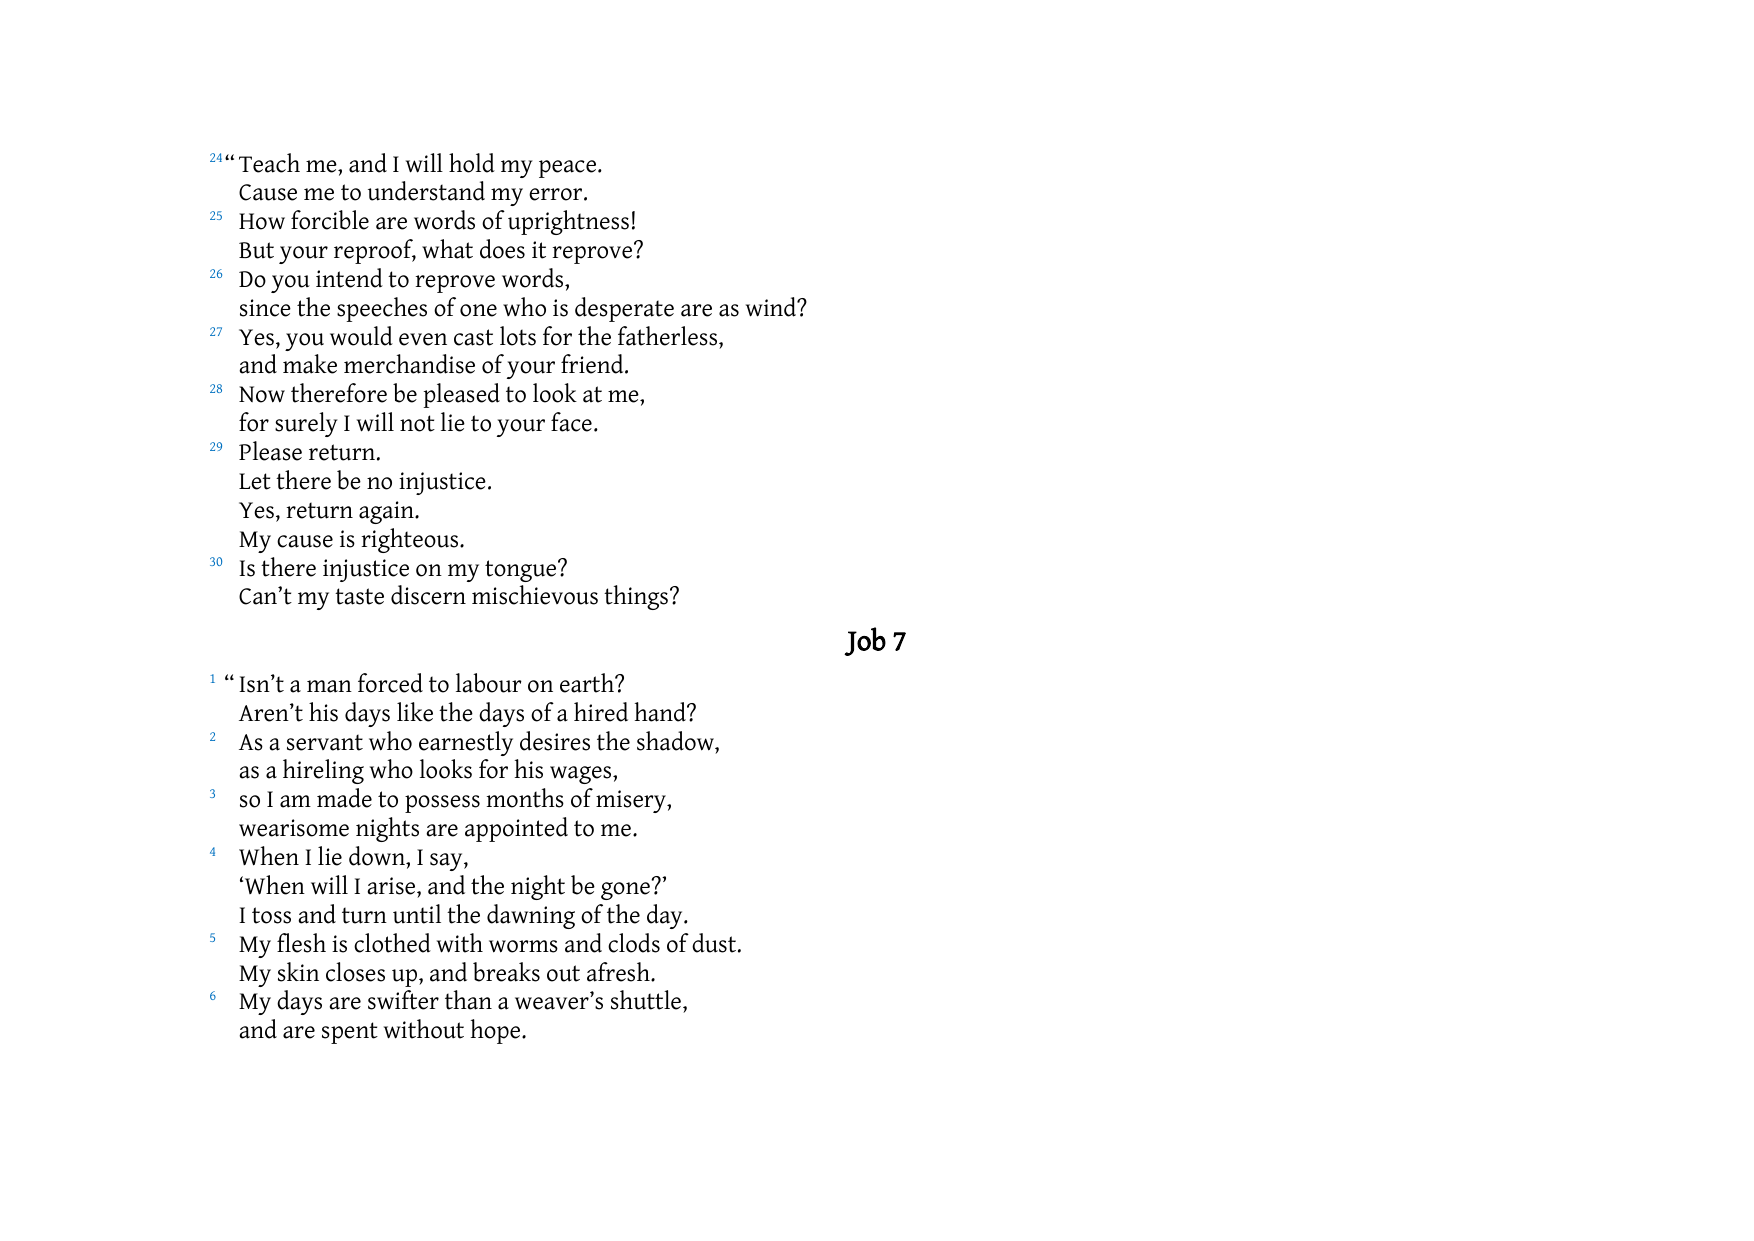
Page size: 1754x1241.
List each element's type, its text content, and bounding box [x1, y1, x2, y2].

text 30 Is there injustice on my tongue? Can’t my taste discern mischievous things? [209, 554, 1545, 612]
text 26 Do you intend to reprove words, since the speeches of one who is desperate are as wind? [209, 265, 1545, 323]
text 4 When I lie down, I say, ‘When will I arise, and the night be gone?’ I toss and turn until the dawning of the day. [209, 843, 1545, 930]
text 29 Please return. Let there be no injustice. Yes, return again. My cause is righteous. [209, 438, 1545, 554]
text 2 As a servant who earnestly desires the shadow, as a hireling who looks for his wages, [209, 728, 1545, 786]
text 25 How forcible are words of uprightness! But your reproof, what does it reprove? [209, 208, 1545, 265]
text 1 “ Isn’t a man forced to labour on earth? Aren’t his days like the days of a hired hand? [209, 670, 1545, 728]
text 5 My flesh is clothed with worms and clods of dust. My skin closes up, and breaks out afresh. [209, 930, 1545, 988]
text 28 Now therefore be pleased to look at me, for surely I will not lie to your face. [209, 381, 1545, 438]
text 24 “ Teach me, and I will hold my peace. Cause me to understand my error. [209, 150, 1545, 208]
text 6 My days are swifter than a weaver’s shuttle, and are spent without hope. [209, 988, 1545, 1046]
text Job 7 [150, 624, 1604, 658]
text 3 so I am made to possess months of misery, wearisome nights are appointed to me. [209, 786, 1545, 843]
text 27 Yes, you would even cast lots for the fatherless, and make merchandise of your friend. [209, 323, 1545, 381]
